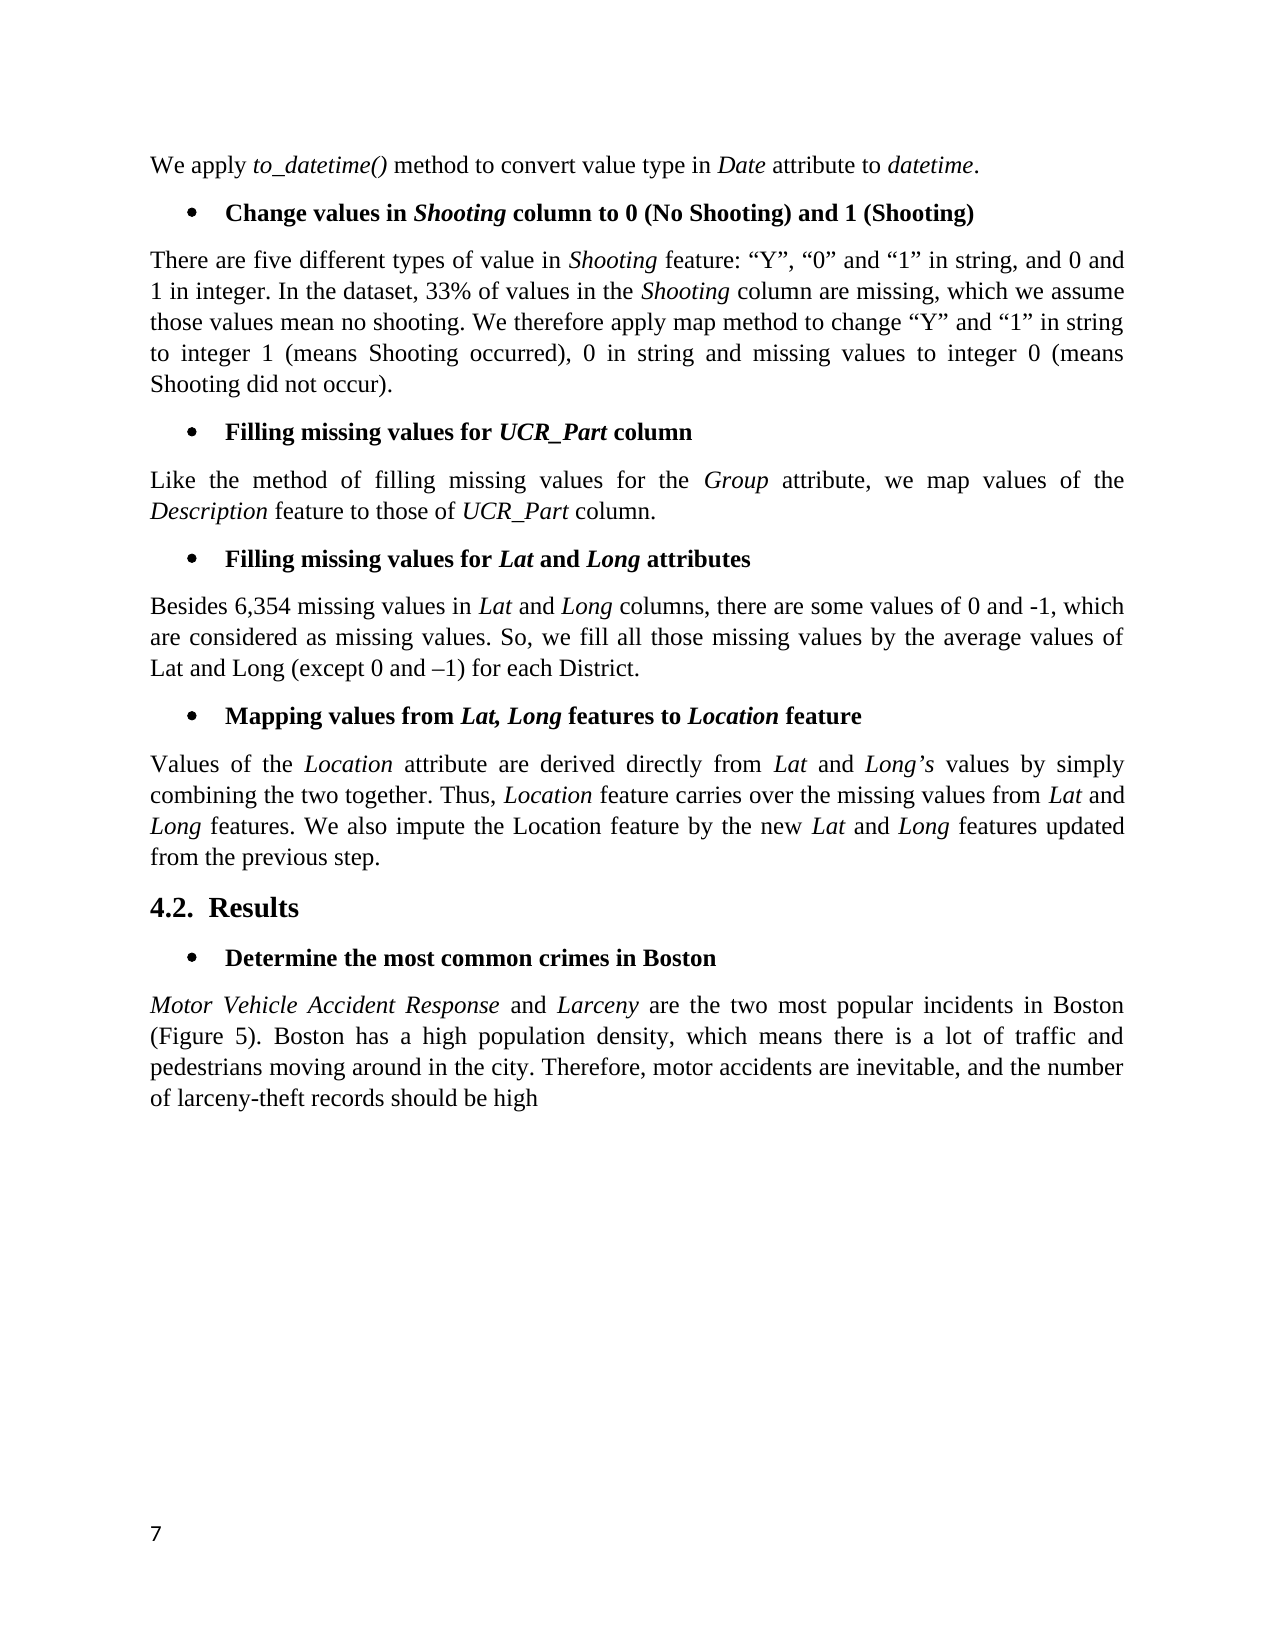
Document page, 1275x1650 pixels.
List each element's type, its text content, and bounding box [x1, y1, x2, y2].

text We apply to_datetime() method to convert value type in Date attribute to datetime. [150, 150, 1125, 179]
text Values of the Location attribute are derived directly from Lat and Long’s values by simply combining the two together. Thus, Location feature carries over the missing values from Lat and Long features. We also impute the Location feature by the new Lat and Long features updated from the previous step. [150, 749, 1125, 871]
list Mapping values from Lat, Long features to Location feature [187, 701, 1125, 730]
list Determine the most common crimes in Boston [187, 943, 1125, 971]
text 4.2. Results [150, 890, 1125, 923]
list Filling missing values for UCR_Part column [187, 417, 1125, 446]
list Change values in Shooting column to 0 (No Shooting) and 1 (Shooting) [187, 198, 1125, 226]
text Motor Vehicle Accident Response and Larceny are the two most popular incidents in Boston (Figure 5). Boston has a high population density, which means there is a lot of traffic and pedestrians moving around in the city. Therefore, motor accidents are inevitable, and the number of larceny-theft records should be high [150, 990, 1125, 1112]
text Like the method of filling missing values for the Group attribute, we map values of the Description feature to those of UCR_Part column. [150, 465, 1125, 525]
list Filling missing values for Lat and Long attributes [187, 544, 1125, 572]
text Besides 6,354 missing values in Lat and Long columns, there are some values of 0 and -1, which are considered as missing values. So, we fill all those missing values by the average values of Lat and Long (except 0 and –1) for each District. [150, 591, 1125, 682]
text There are five different types of value in Shooting feature: “Y”, “0” and “1” in string, and 0 and 1 in integer. In the dataset, 33% of values in the Shooting column are missing, which we assume those values mean no shooting. We therefore apply map method to change “Y” and “1” in string to integer 1 (means Shooting occurred), 0 in string and missing values to integer 0 (means Shooting did not occur). [150, 245, 1125, 398]
